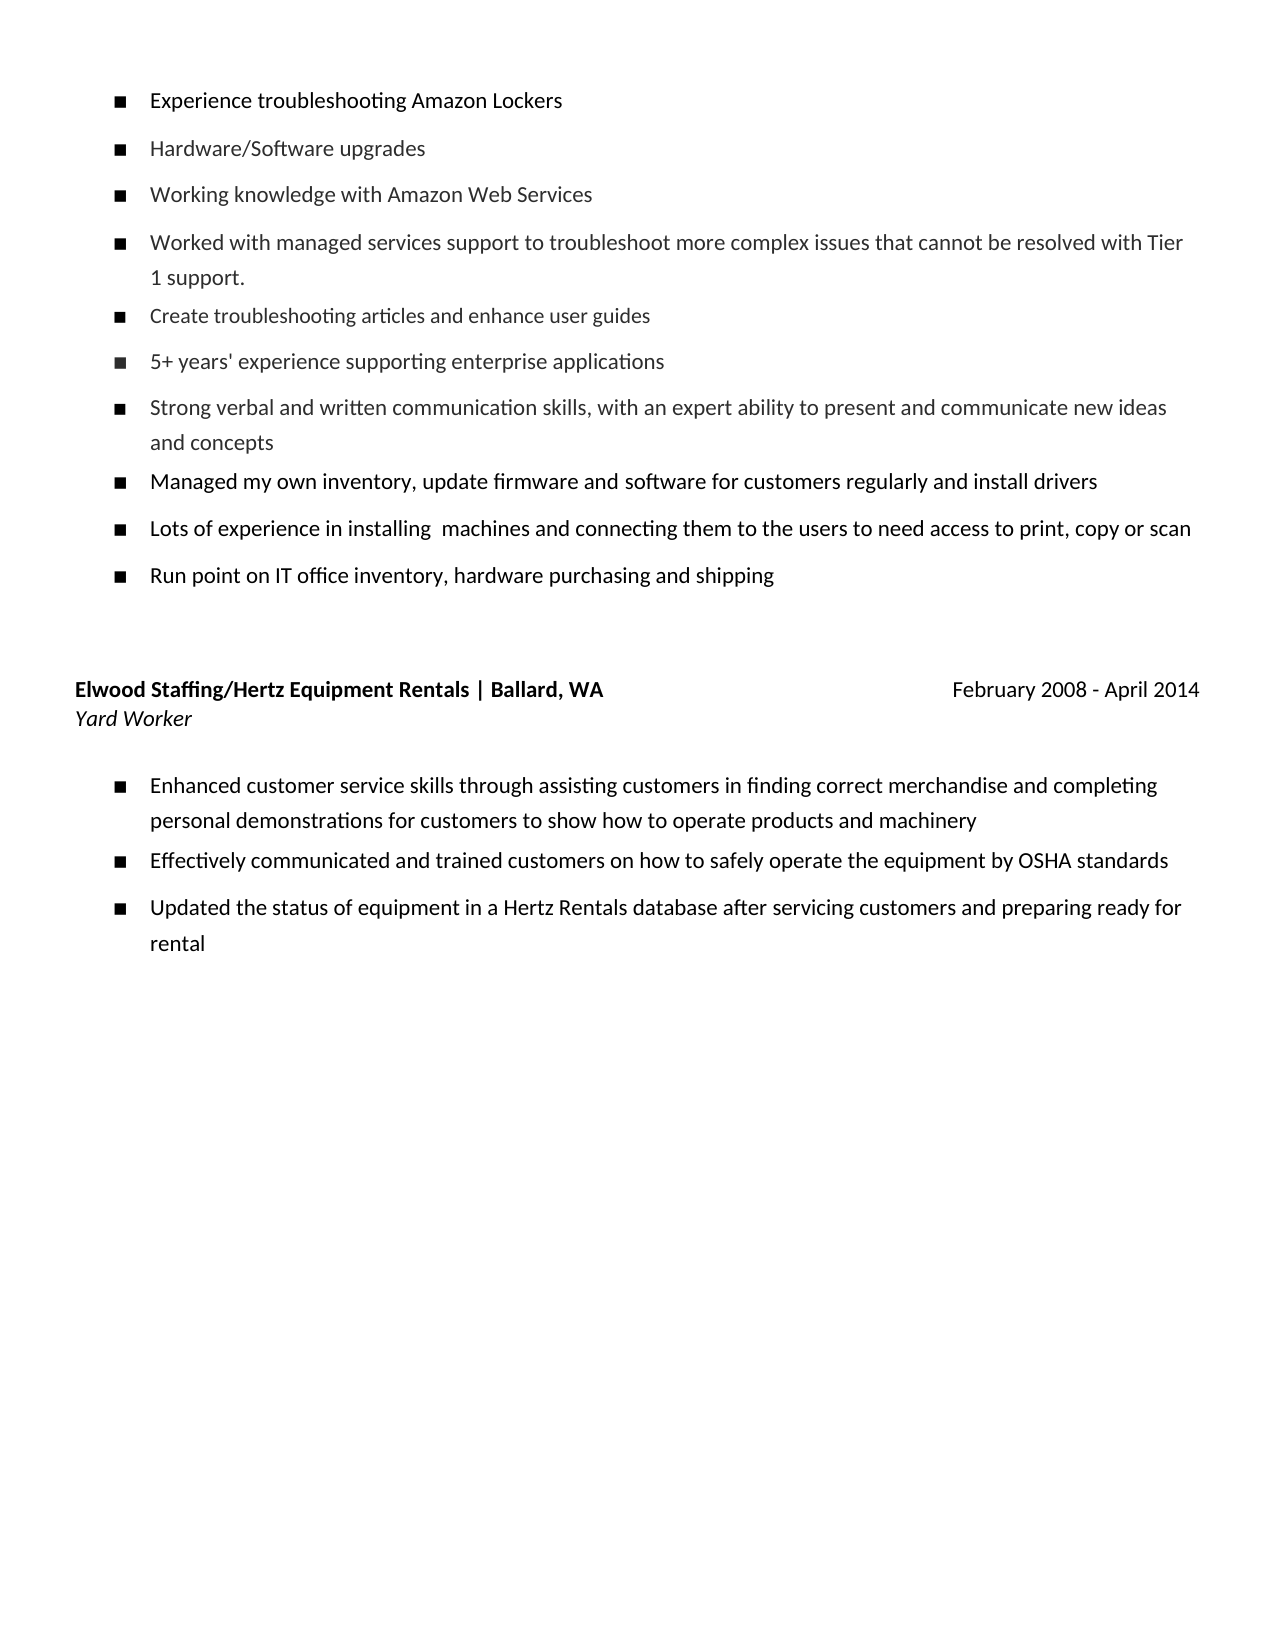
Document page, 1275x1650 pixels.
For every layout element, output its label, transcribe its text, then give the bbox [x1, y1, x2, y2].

text Elwood Staffing/Hertz Equipment Rentals | Ballard, WA February 2008 - April 2014 [75, 676, 1200, 704]
list Updated the status of equipment in a Hertz Rentals database after servicing customers and preparing ready for rental [112, 882, 1200, 957]
list 5+ years' experience supporting enterprise applications [112, 336, 1200, 383]
list Working knowledge with Amazon Web Services [112, 169, 1200, 216]
list Create troubleshooting articles and enhance user guides [112, 291, 1200, 336]
list Strong verbal and written communication skills, with an expert ability to present and communicate new ideas and concepts [112, 383, 1200, 456]
list Run point on IT office inventory, hardware purchasing and shipping [112, 550, 1200, 597]
list Hardware/Software upgrades [112, 122, 1200, 169]
text Yard Worker [75, 704, 1200, 732]
list Managed my own inventory, update firmware and software for customers regularly and install drivers [112, 456, 1200, 503]
list Enhanced customer service skills through assisting customers in finding correct merchandise and completing personal demonstrations for customers to show how to operate products and machinery [112, 760, 1200, 835]
list Experience troubleshooting Amazon Lockers [112, 75, 1200, 122]
list Lots of experience in installing machines and connecting them to the users to need access to print, copy or scan [112, 503, 1200, 550]
list Worked with managed services support to troubleshoot more complex issues that cannot be resolved with Tier 1 support. [112, 216, 1200, 291]
list Effectively communicated and trained customers on how to safely operate the equipment by OSHA standards [112, 835, 1200, 882]
